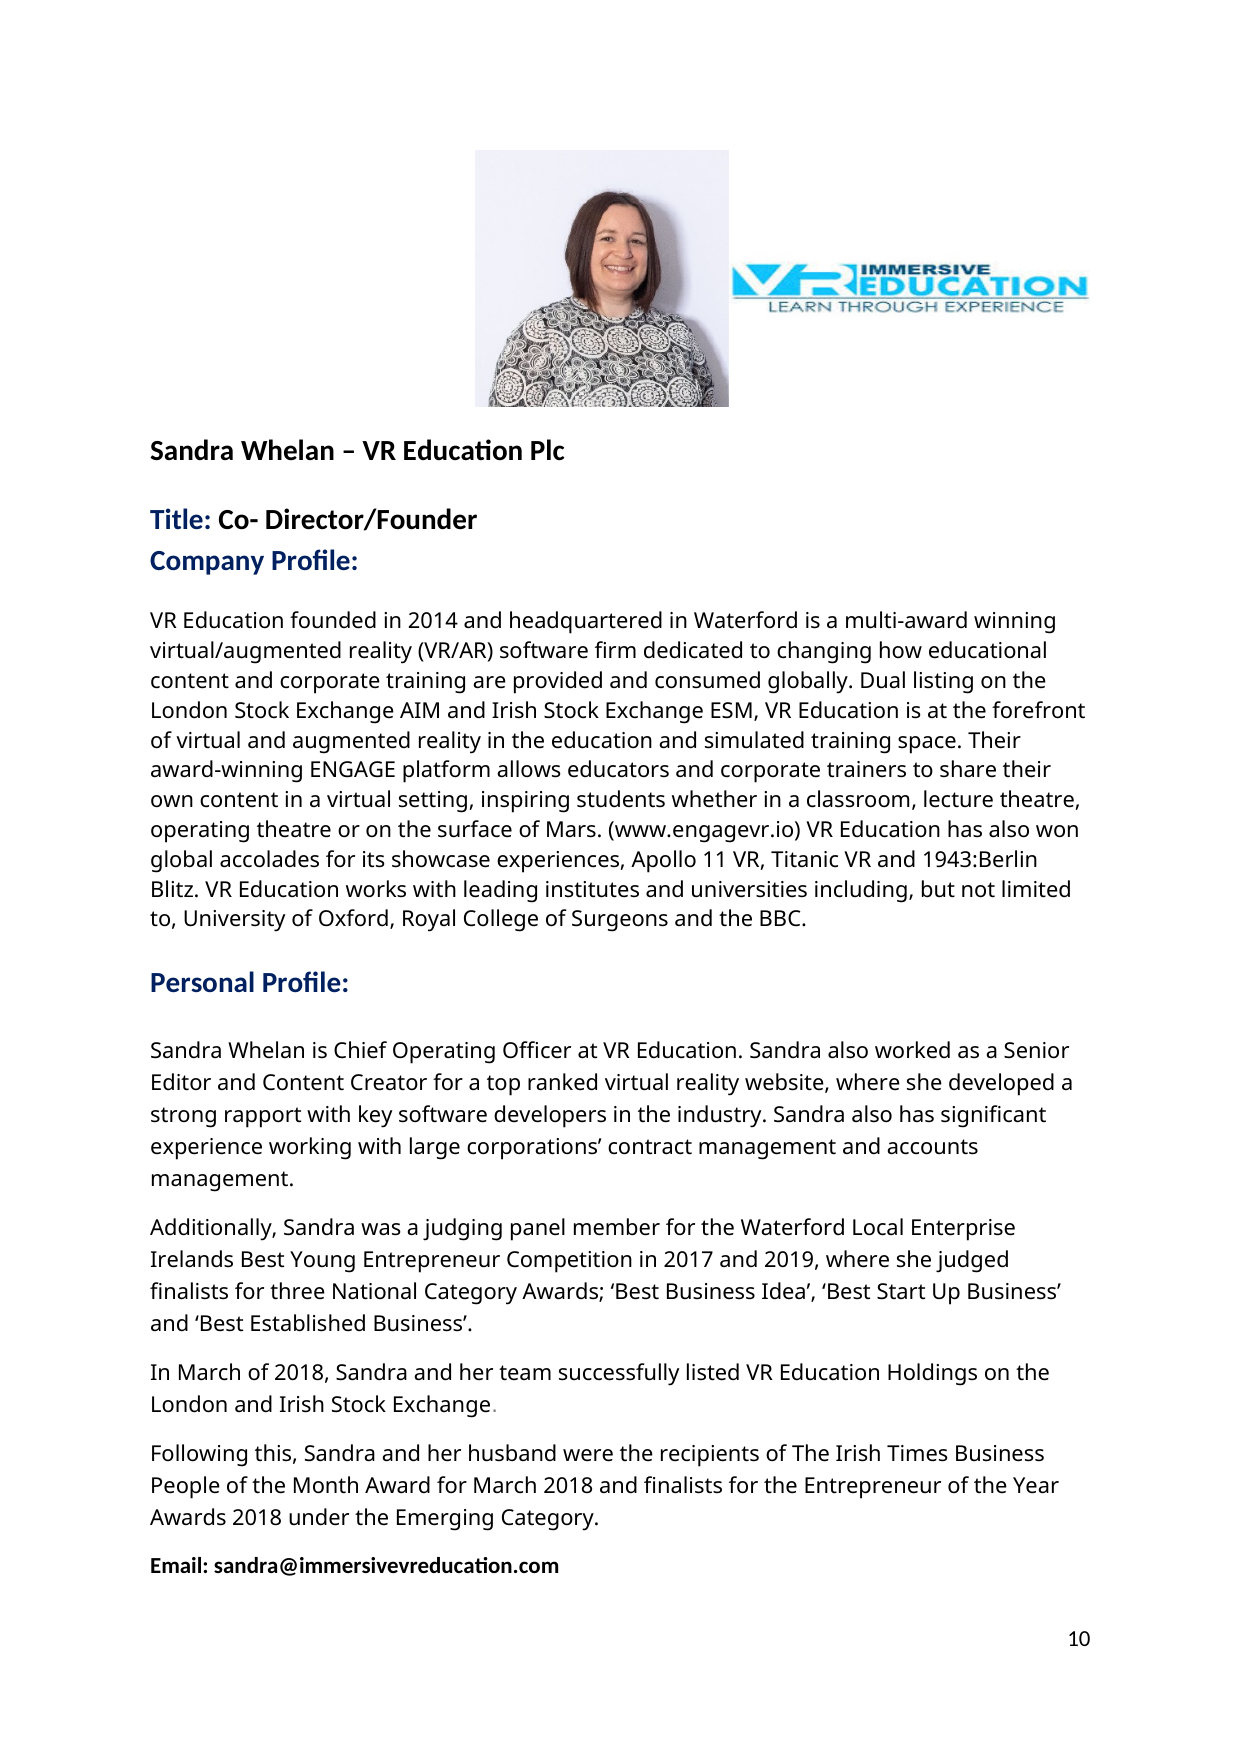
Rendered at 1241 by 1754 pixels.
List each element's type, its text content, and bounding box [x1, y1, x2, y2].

text Following this, Sandra and her husband were the recipients of The Irish Times Business People of the Month Award for March 2018 and finalists for the Entrepreneur of the Year Awards 2018 under the Emerging Category. [150, 1438, 1090, 1532]
text Email: sandra@immersivevreducation.com [150, 1551, 1090, 1579]
text Additionally, Sandra was a judging panel member for the Waterford Local Enterprise Irelands Best Young Entrepreneur Competition in 2017 and 2019, where she judged finalists for three National Category Awards; ‘Best Business Idea’, ‘Best Start Up Business’ and ‘Best Established Business’. [150, 1212, 1090, 1338]
subtitle Sandra Whelan – VR Education Plc [150, 432, 1090, 467]
text Sandra Whelan is Chief Operating Officer at VR Education. Sandra also worked as a Senior Editor and Content Creator for a top ranked virtual reality website, where she developed a strong rapport with key software developers in the industry. Sandra also has significant experience working with large corporations’ contract management and accounts management. [150, 1035, 1090, 1193]
text Company Profile: [150, 542, 1090, 577]
text Personal Profile: [150, 964, 1090, 999]
text Title: Co- Director/Founder [150, 501, 1090, 536]
text In March of 2018, Sandra and her team successfully listed VR Education Holdings on the London and Irish Stock Exchange. [150, 1357, 1090, 1419]
picture [475, 150, 1091, 407]
text VR Education founded in 2014 and headquartered in Waterford is a multi-award winning virtual/augmented reality (VR/AR) software firm dedicated to changing how educational content and corporate training are provided and consumed globally. Dual listing on the London Stock Exchange AIM and Irish Stock Exchange ESM, VR Education is at the forefront of virtual and augmented reality in the education and simulated training space. Their award-winning ENGAGE platform allows educators and corporate trainers to share their own content in a virtual setting, inspiring students whether in a classroom, lecture theatre, operating theatre or on the surface of Mars. (www.engagevr.io) VR Education has also won global accolades for its showcase experiences, Apollo 11 VR, Titanic VR and 1943:Berlin Blitz. VR Education works with leading institutes and universities including, but not limited to, University of Oxford, Royal College of Surgeons and the BBC. [150, 606, 1090, 933]
